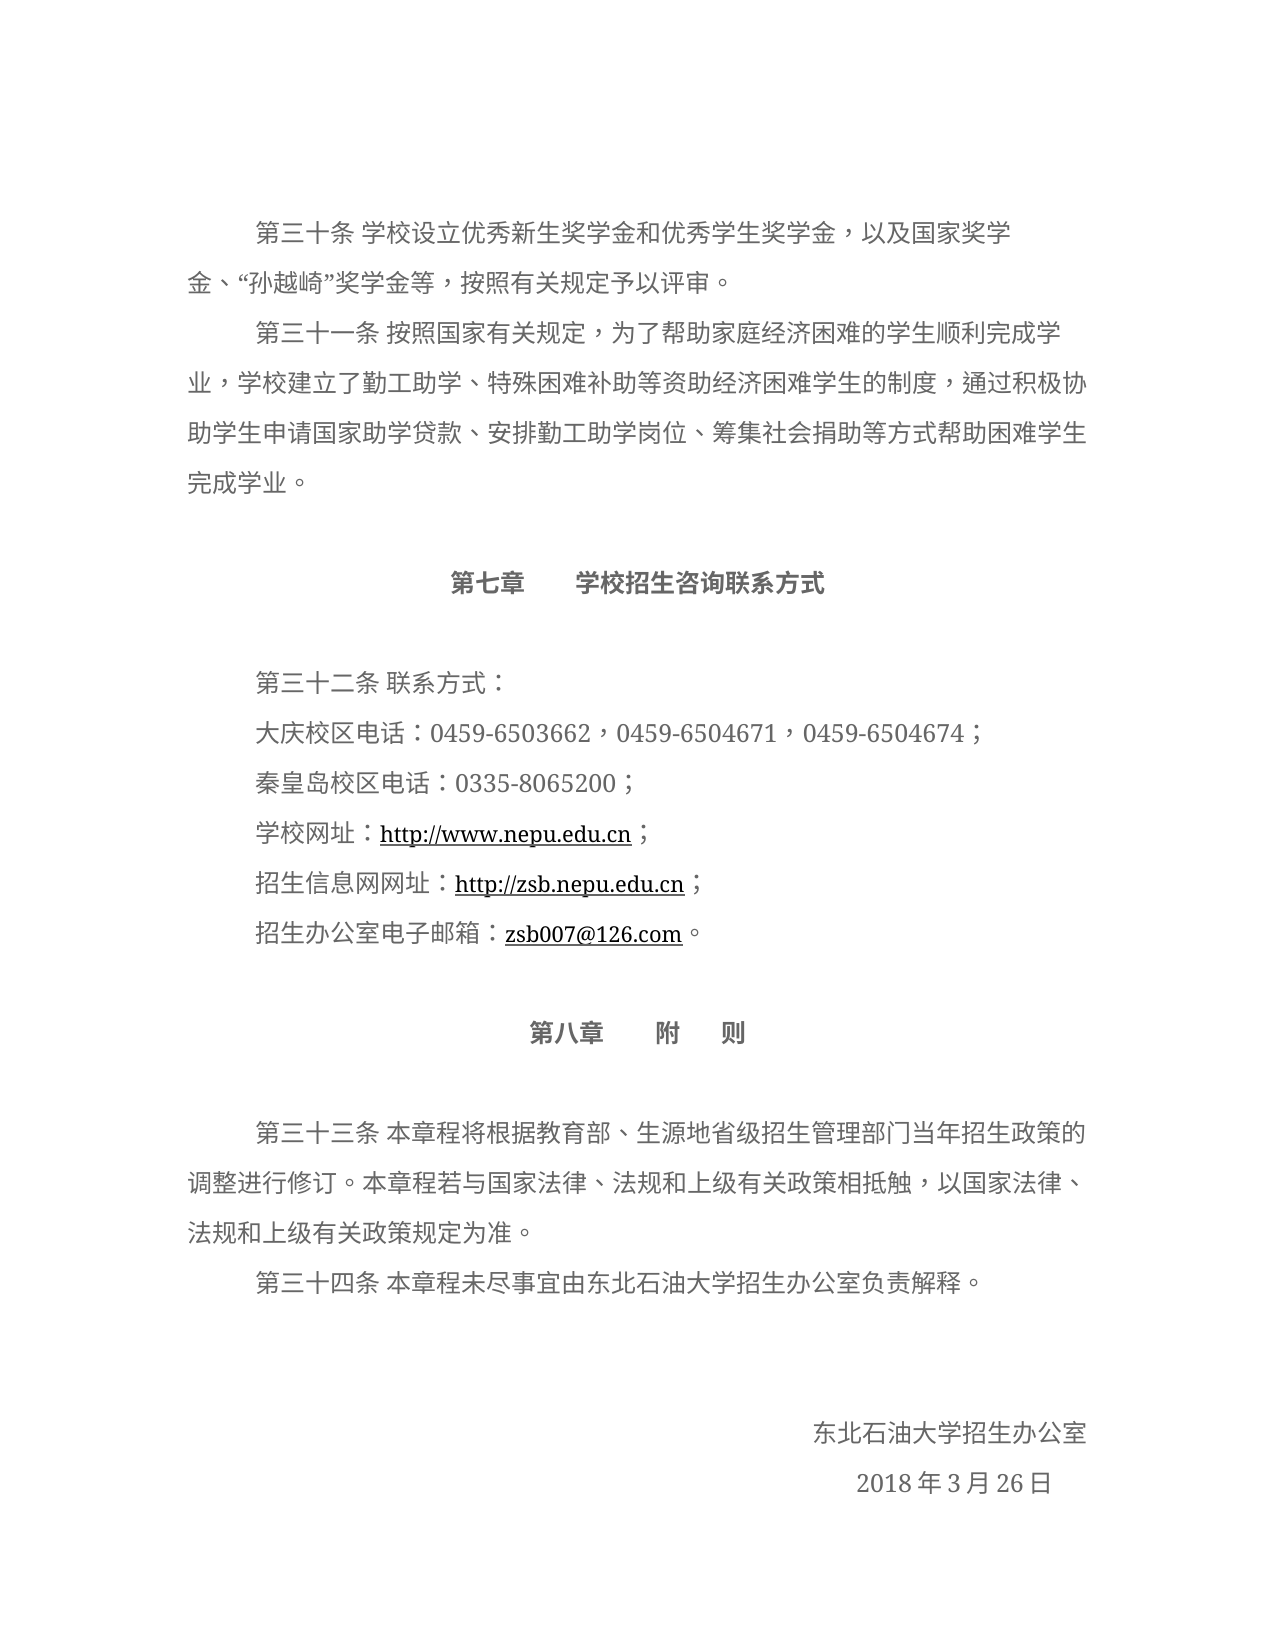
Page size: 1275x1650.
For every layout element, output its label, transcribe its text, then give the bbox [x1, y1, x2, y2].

text 招生办公室电子邮箱：zsb007@126.com。 [187, 900, 1087, 950]
text 第三十条 学校设立优秀新生奖学金和优秀学生奖学金，以及国家奖学金、“孙越崎”奖学金等，按照有关规定予以评审。 [187, 200, 1087, 300]
text 第三十二条 联系方式： [187, 650, 1087, 700]
text 第三十四条 本章程未尽事宜由东北石油大学招生办公室负责解释。 [187, 1250, 1087, 1300]
text 大庆校区电话：0459-6503662，0459-6504671，0459-6504674； [187, 700, 1087, 750]
text 学校网址：http://www.nepu.edu.cn； [187, 800, 1087, 850]
text 第三十三条 本章程将根据教育部、生源地省级招生管理部门当年招生政策的调整进行修订。本章程若与国家法律、法规和上级有关政策相抵触，以国家法律、法规和上级有关政策规定为准。 [187, 1100, 1087, 1250]
text 秦皇岛校区电话：0335-8065200； [187, 750, 1087, 800]
text 东北石油大学招生办公室 [187, 1400, 1087, 1450]
text 第七章 学校招生咨询联系方式 [187, 550, 1087, 600]
text 2018年3月26日 [187, 1450, 1087, 1500]
text 第八章 附 则 [187, 1000, 1087, 1050]
text 第三十一条 按照国家有关规定，为了帮助家庭经济困难的学生顺利完成学业，学校建立了勤工助学、特殊困难补助等资助经济困难学生的制度，通过积极协助学生申请国家助学贷款、安排勤工助学岗位、筹集社会捐助等方式帮助困难学生完成学业。 [187, 300, 1087, 500]
text 招生信息网网址：http://zsb.nepu.edu.cn； [187, 850, 1087, 900]
